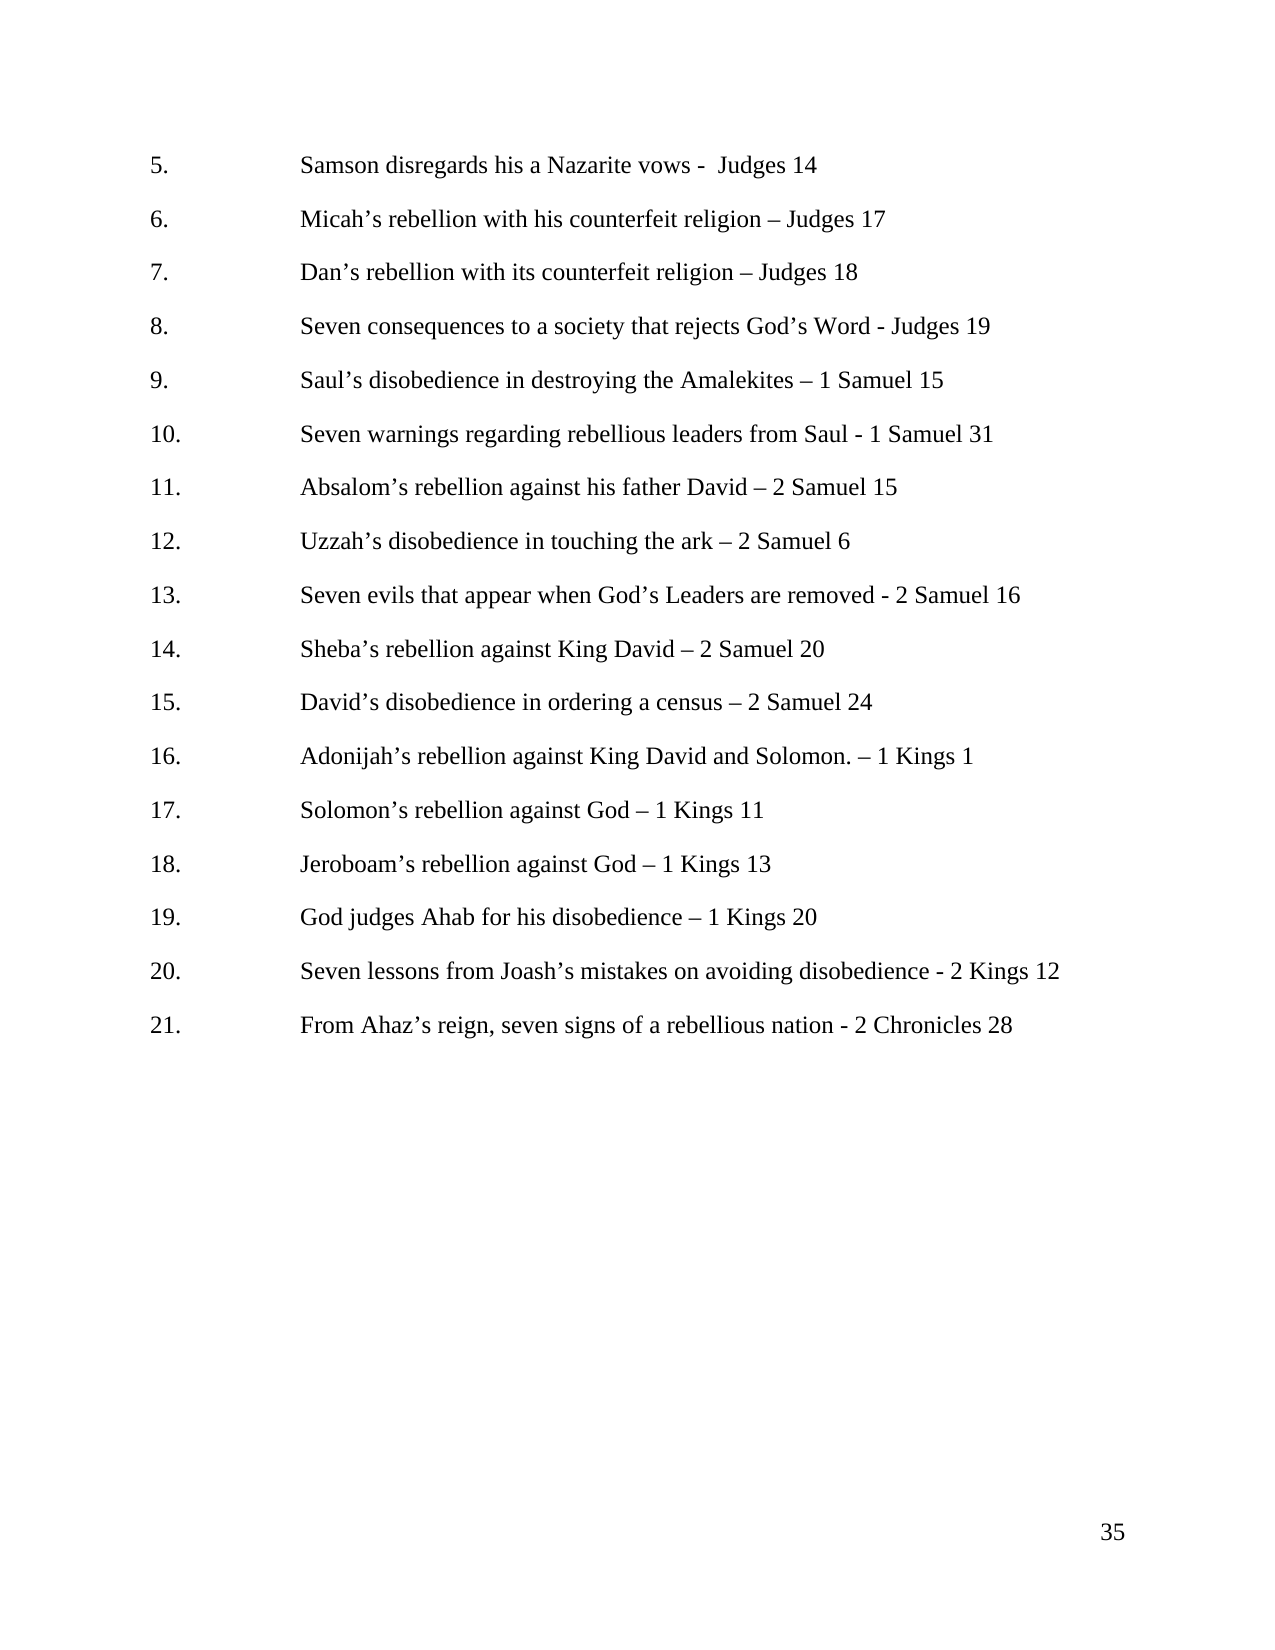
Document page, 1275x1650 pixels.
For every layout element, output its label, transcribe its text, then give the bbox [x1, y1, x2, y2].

text 6. Micah’s rebellion with his counterfeit religion – Judges 17 [150, 204, 1125, 232]
text 15. David’s disobedience in ordering a census – 2 Samuel 24 [150, 687, 1125, 716]
text 19. God judges Ahab for his disobedience – 1 Kings 20 [150, 902, 1125, 931]
text 14. Sheba’s rebellion against King David – 2 Samuel 20 [150, 634, 1125, 662]
text 9. Saul’s disobedience in destroying the Amalekites – 1 Samuel 15 [150, 365, 1125, 394]
text 18. Jeroboam’s rebellion against God – 1 Kings 13 [150, 849, 1125, 877]
text 21. From Ahaz’s reign, seven signs of a rebellious nation - 2 Chronicles 28 [150, 1010, 1125, 1039]
text 13. Seven evils that appear when God’s Leaders are removed - 2 Samuel 16 [150, 580, 1125, 609]
text 17. Solomon’s rebellion against God – 1 Kings 11 [150, 795, 1125, 824]
text 20. Seven lessons from Joash’s mistakes on avoiding disobedience - 2 Kings 12 [150, 956, 1125, 985]
text 11. Absalom’s rebellion against his father David – 2 Samuel 15 [150, 472, 1125, 501]
text 5. Samson disregards his a Nazarite vows - Judges 14 [150, 150, 1125, 179]
text 16. Adonijah’s rebellion against King David and Solomon. – 1 Kings 1 [150, 741, 1125, 770]
text 8. Seven consequences to a society that rejects God’s Word - Judges 19 [150, 311, 1125, 340]
text 7. Dan’s rebellion with its counterfeit religion – Judges 18 [150, 257, 1125, 286]
text 10. Seven warnings regarding rebellious leaders from Saul - 1 Samuel 31 [150, 419, 1125, 447]
text 12. Uzzah’s disobedience in touching the ark – 2 Samuel 6 [150, 526, 1125, 555]
